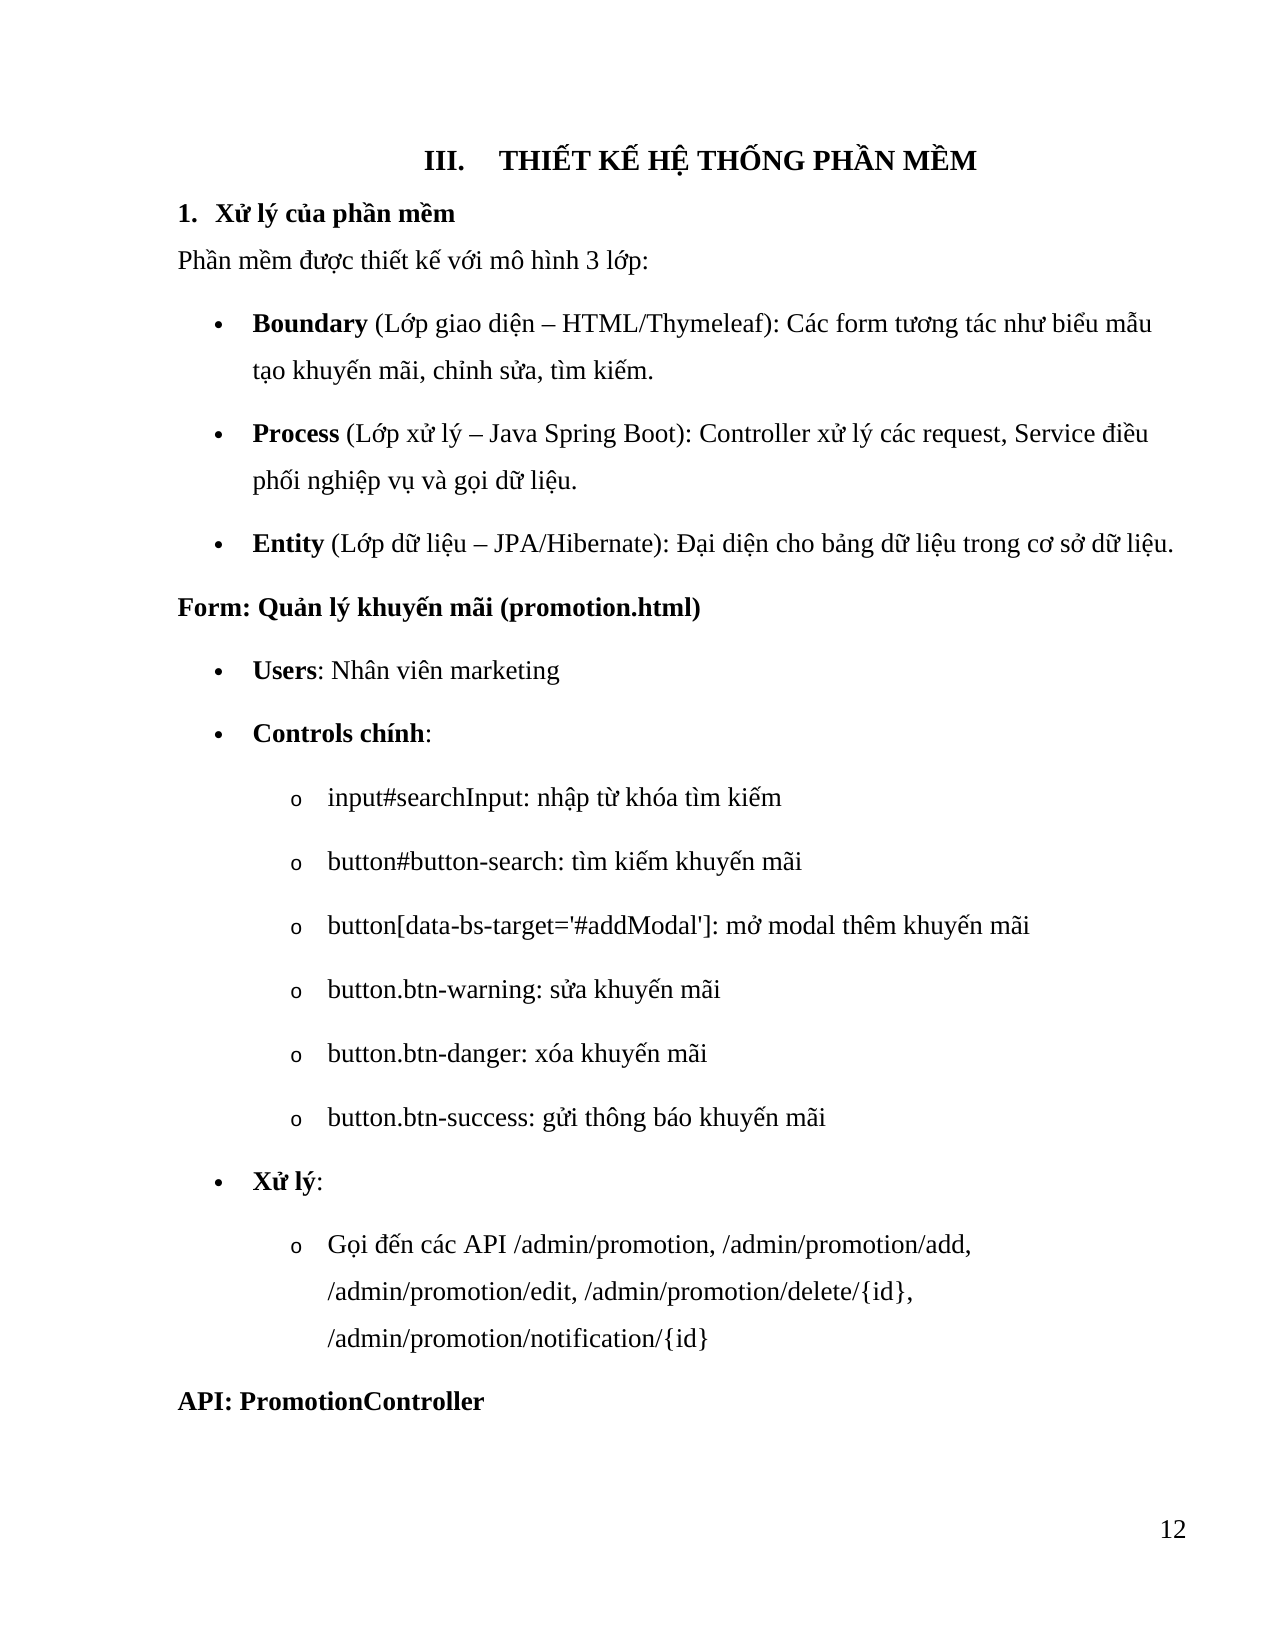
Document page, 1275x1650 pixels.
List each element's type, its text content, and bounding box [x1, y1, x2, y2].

list Xử lý: [215, 1165, 1186, 1196]
list Entity (Lớp dữ liệu – JPA/Hibernate): Đại diện cho bảng dữ liệu trong cơ sở dữ liệu. [215, 528, 1186, 559]
list button#button-search: tìm kiếm khuyến mãi [290, 845, 1186, 876]
text Phần mềm được thiết kế với mô hình 3 lớp: [177, 244, 1186, 275]
list Boundary (Lớp giao diện – HTML/Thymeleaf): Các form tương tác như biểu mẫu tạo khuyến mãi, chỉnh sửa, tìm kiếm. [215, 308, 1186, 385]
list Process (Lớp xử lý – Java Spring Boot): Controller xử lý các request, Service điều phối nghiệp vụ và gọi dữ liệu. [215, 418, 1186, 495]
list button.btn-success: gửi thông báo khuyến mãi [290, 1101, 1186, 1132]
list button[data-bs-target='#addModal']: mở modal thêm khuyến mãi [290, 909, 1186, 940]
list input#searchInput: nhập từ khóa tìm kiếm [290, 781, 1186, 812]
list button.btn-warning: sửa khuyến mãi [290, 973, 1186, 1004]
text Form: Quản lý khuyến mãi (promotion.html) [177, 591, 1186, 622]
subtitle Xử lý của phần mềm [177, 198, 1186, 229]
list Gọi đến các API /admin/promotion, /admin/promotion/add, /admin/promotion/edit, /admin/promotion/delete/{id}, /admin/promotion/notification/{id} [290, 1228, 1186, 1353]
list button.btn-danger: xóa khuyến mãi [290, 1037, 1186, 1068]
list Controls chính: [215, 718, 1186, 749]
text API: PromotionController [177, 1385, 1186, 1416]
subtitle THIẾT KẾ HỆ THỐNG PHẦN MỀM [215, 143, 1186, 177]
list Users: Nhân viên marketing [215, 654, 1186, 685]
